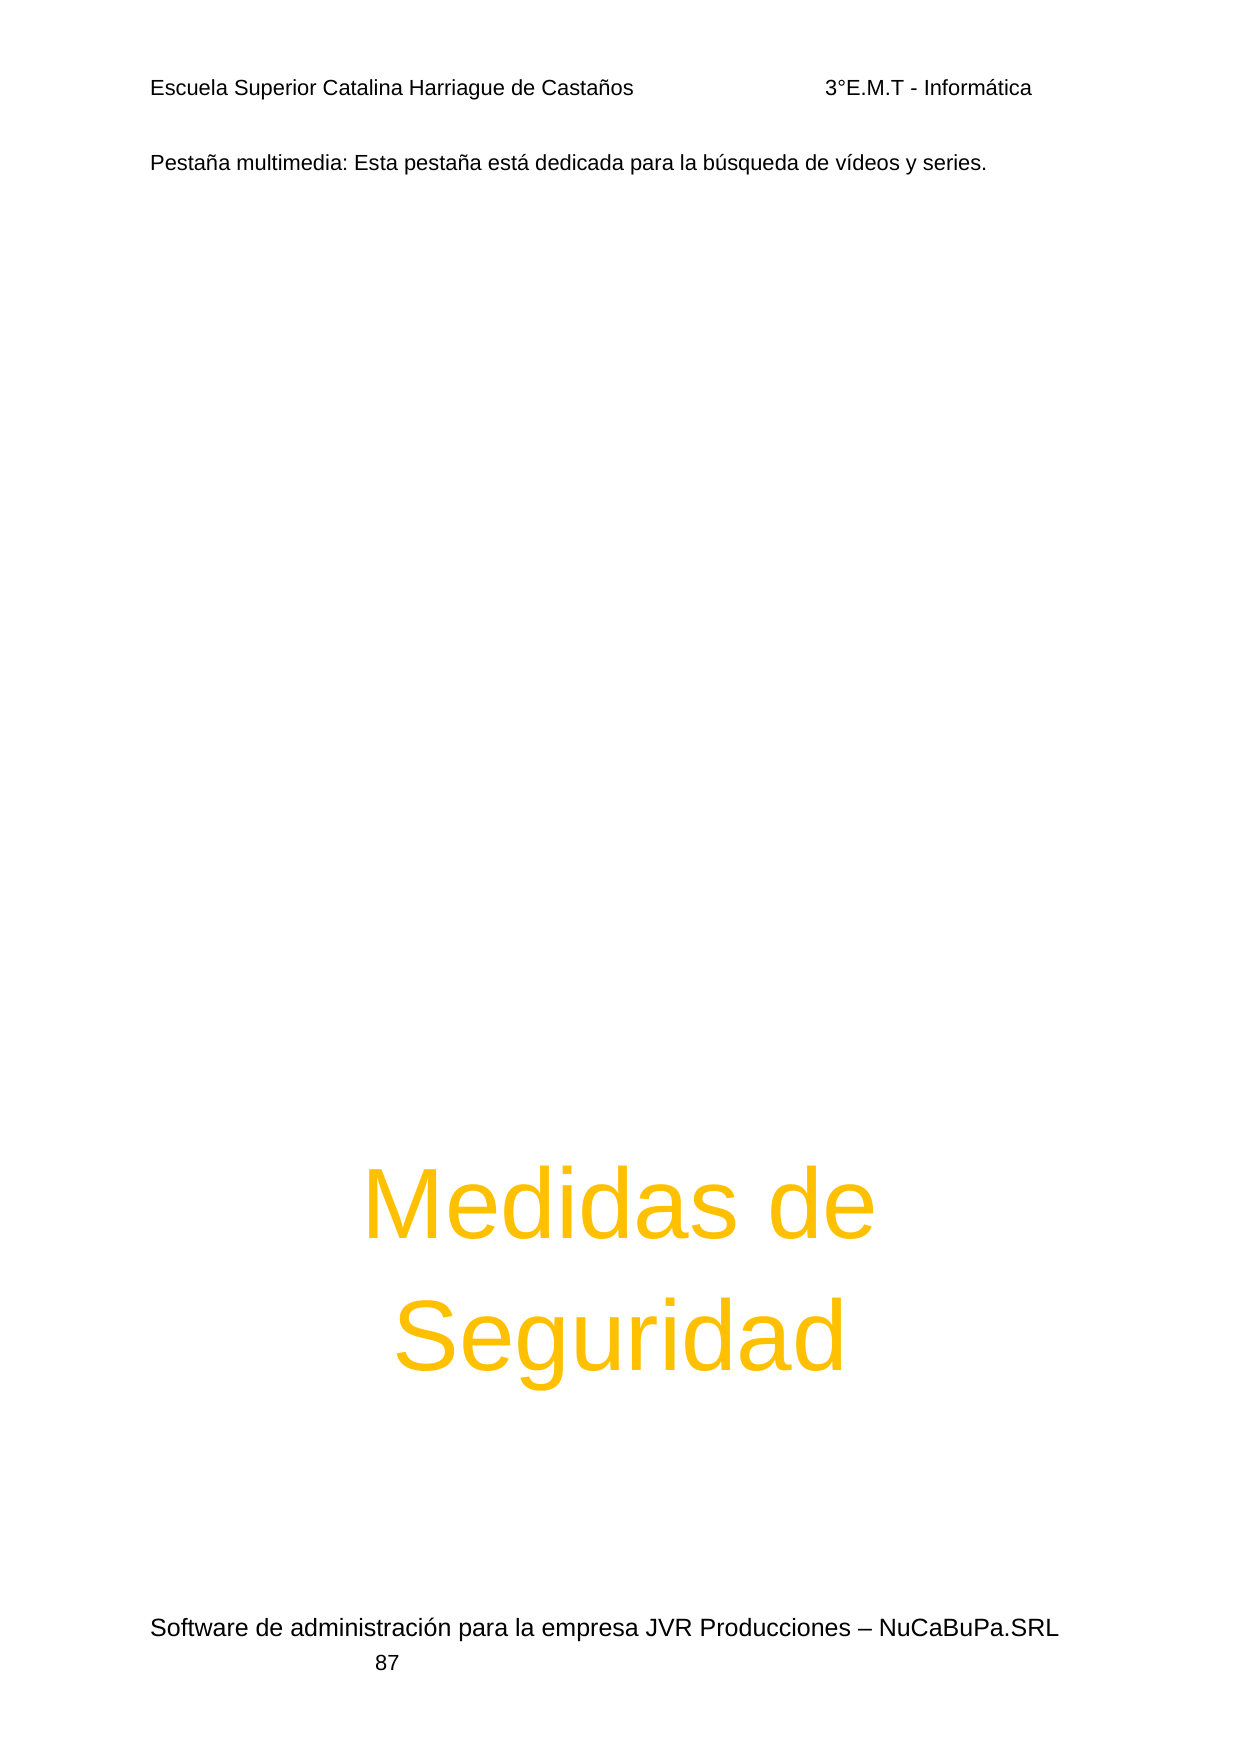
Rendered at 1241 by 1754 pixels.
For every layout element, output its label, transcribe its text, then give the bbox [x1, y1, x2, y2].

subtitle Medidas de Seguridad [150, 1145, 1090, 1392]
text Pestaña multimedia: Esta pestaña está dedicada para la búsqueda de vídeos y series. [150, 150, 1090, 175]
